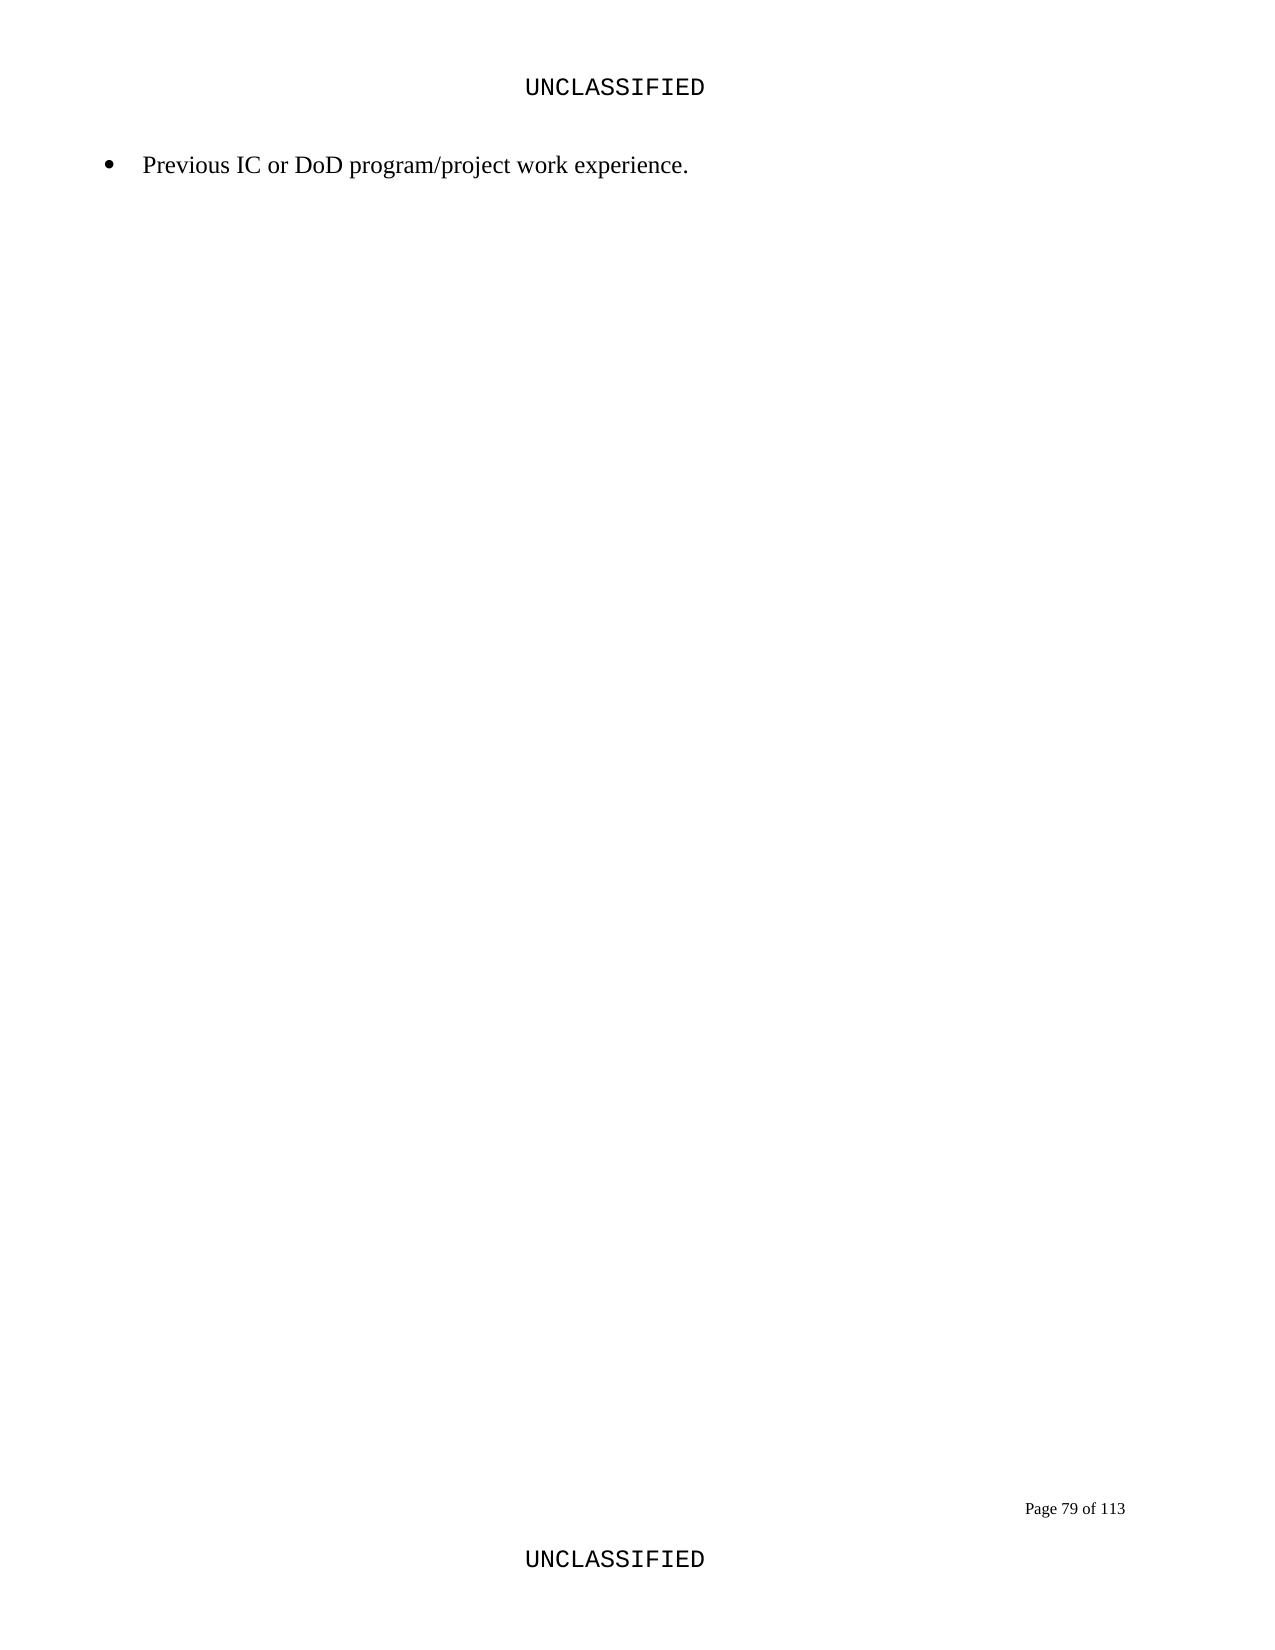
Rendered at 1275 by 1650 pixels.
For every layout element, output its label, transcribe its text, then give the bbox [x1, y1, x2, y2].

list Previous IC or DoD program/project work experience. [105, 150, 1125, 179]
